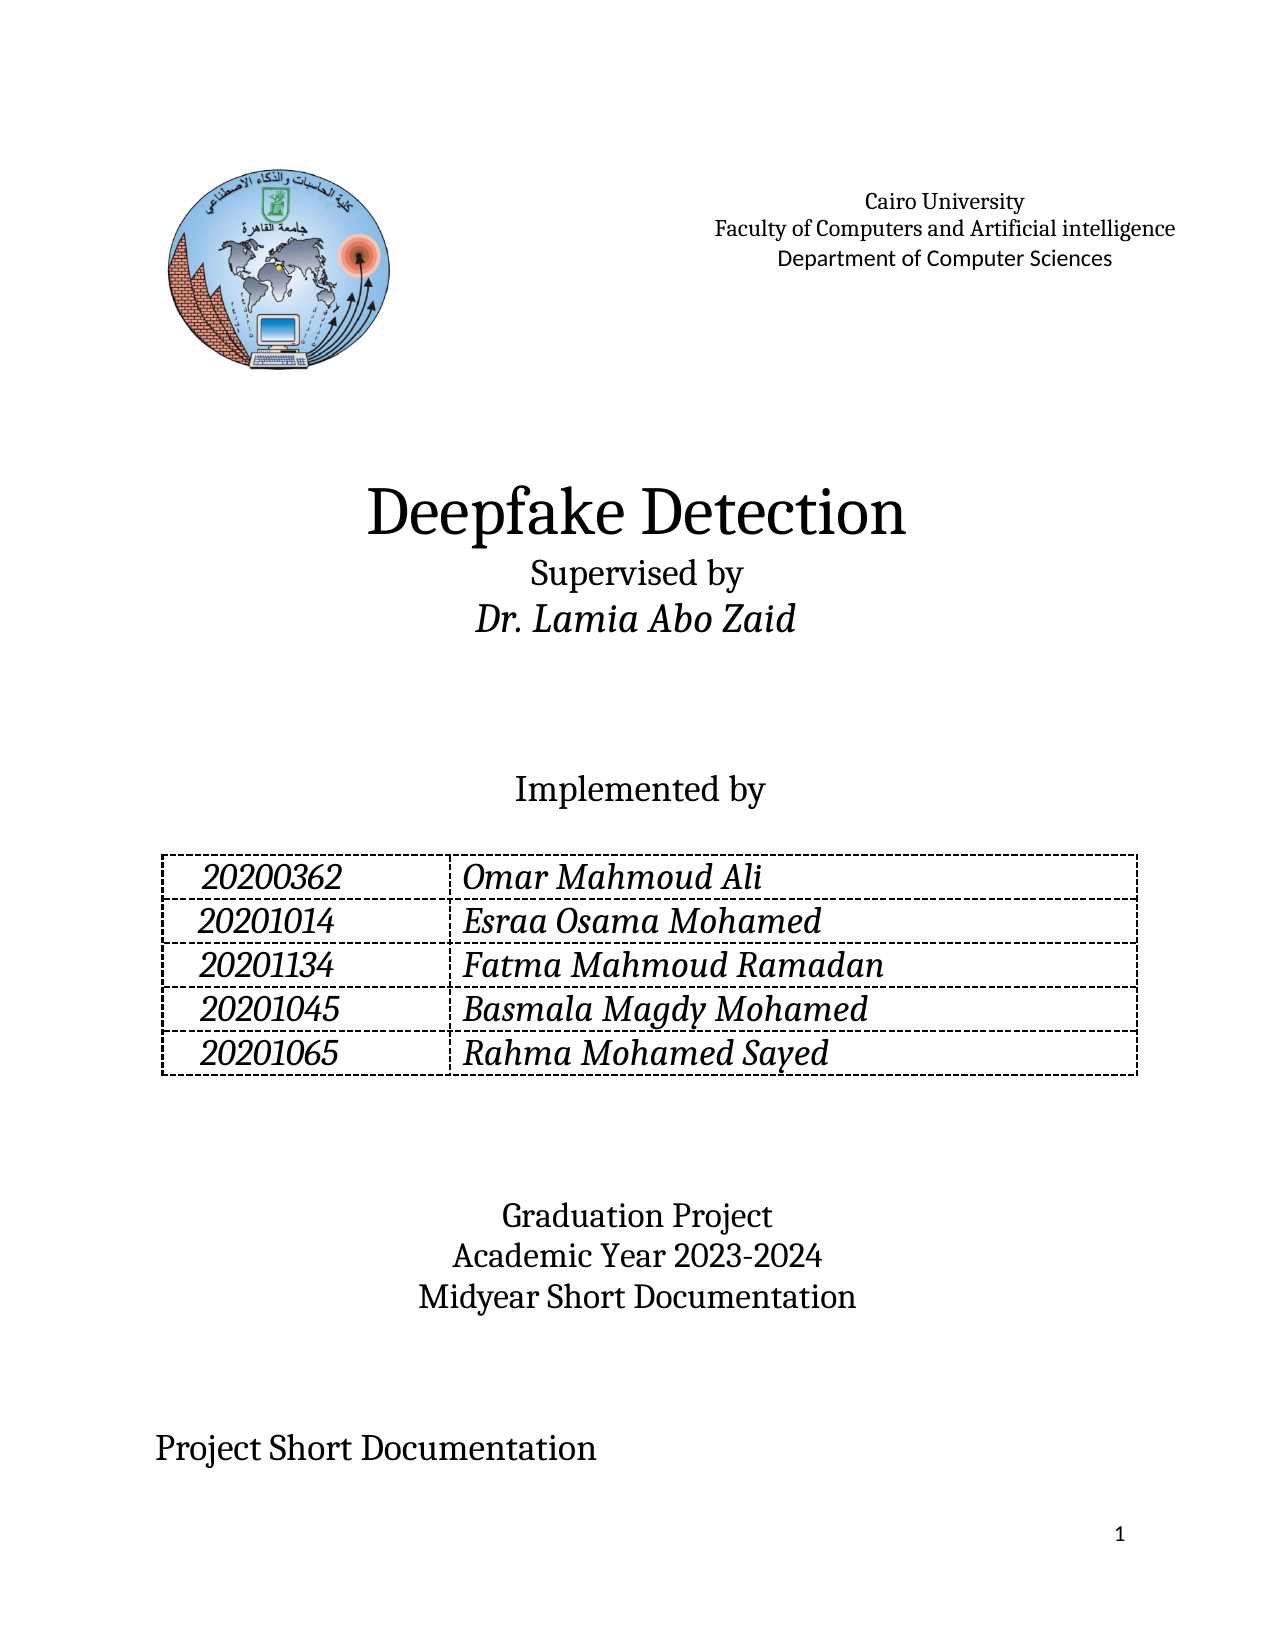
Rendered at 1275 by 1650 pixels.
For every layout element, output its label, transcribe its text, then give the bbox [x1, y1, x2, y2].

table_cell Basmala Magdy Mohamed [450, 986, 1137, 1029]
text Academic Year 2023-2024 [150, 1236, 1125, 1277]
table_cell 20201045 [163, 986, 450, 1029]
table_cell 20201134 [163, 942, 450, 986]
table_cell 20201065 [163, 1030, 450, 1073]
text Graduation Project [150, 1195, 1125, 1236]
table_cell Esraa Osama Mohamed [450, 898, 1137, 942]
table_cell Rahma Mohamed Sayed [450, 1030, 1137, 1073]
picture [150, 150, 417, 380]
text Implemented by [150, 767, 1125, 811]
table_cell 20201014 [163, 898, 450, 942]
table_header 20200362 [163, 854, 450, 898]
table_cell Fatma Mahmoud Ramadan [450, 942, 1137, 986]
text Midyear Short Documentation [150, 1277, 1125, 1317]
text Supervised by [150, 552, 1125, 595]
table_header Omar Mahmoud Ali [450, 854, 1137, 898]
text Dr. Lamia Abo Zaid [150, 595, 1125, 643]
text Deepfake Detection [150, 473, 1125, 552]
text Project Short Documentation [150, 1427, 1125, 1470]
